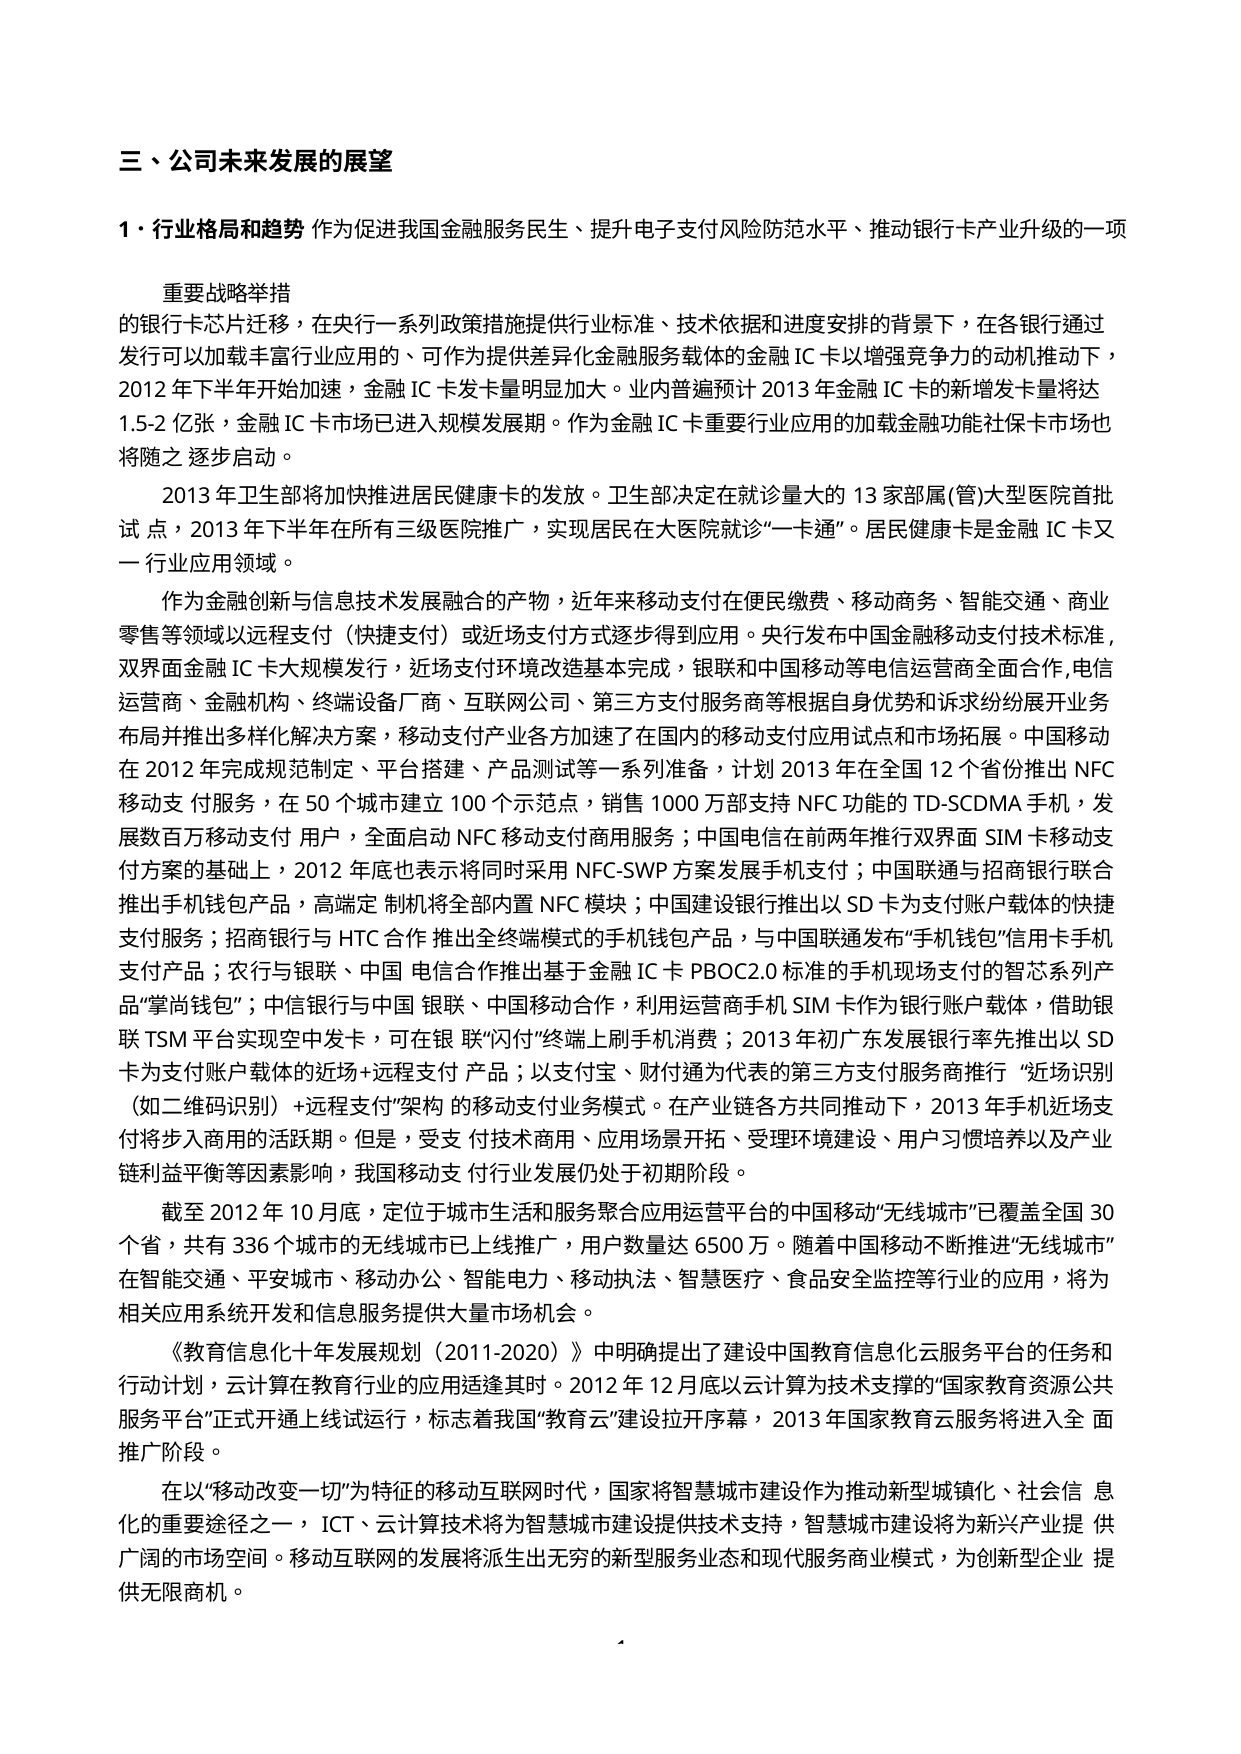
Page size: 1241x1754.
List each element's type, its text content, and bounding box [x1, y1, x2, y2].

text 1．行业格局和趋势 作为促进我国金融服务民生、提升电子支付风险防范水平、推动银行卡产业升级的一项重要战略举措 [118, 187, 1136, 314]
subtitle 三、公司未来发展的展望 [118, 144, 1136, 178]
text 在以“移动改变一切”为特征的移动互联网时代，国家将智慧城市建设作为推动新型城镇化、社会信 息化的重要途径之一， ICT、云计算技术将为智慧城市建设提供技术支持，智慧城市建设将为新兴产业提 供广阔的市场空间。移动互联网的发展将派生出无穷的新型服务业态和现代服务商业模式，为创新型企业 提供无限商机。 [118, 1476, 1115, 1607]
text 发行可以加载丰富行业应用的、可作为提供差异化金融服务载体的金融IC卡以增强竞争力的动机推动下， 2012年下半年开始加速，金融IC卡发卡量明显加大。业内普遍预计2013年金融IC卡的新增发卡量将达1.5-2 亿张，金融IC卡市场已进入规模发展期。作为金融IC卡重要行业应用的加载金融功能社保卡市场也将随之 逐步启动。 [118, 341, 1125, 472]
text 截至2012年10月底，定位于城市生活和服务聚合应用运营平台的中国移动“无线城市”已覆盖全国30 个省，共有336个城市的无线城市已上线推广，用户数量达6500万。随着中国移动不断推进“无线城市” 在智能交通、平安城市、移动办公、智能电力、移动执法、智慧医疗、食品安全监控等行业的应用，将为 相关应用系统开发和信息服务提供大量市场机会。 [118, 1197, 1115, 1327]
text 作为金融创新与信息技术发展融合的产物，近年来移动支付在便民缴费、移动商务、智能交通、商业 零售等领域以远程支付（快捷支付）或近场支付方式逐步得到应用。央行发布中国金融移动支付技术标准, 双界面金融IC卡大规模发行，近场支付环境改造基本完成，银联和中国移动等电信运营商全面合作,电信 运营商、金融机构、终端设备厂商、互联网公司、第三方支付服务商等根据自身优势和诉求纷纷展开业务 布局并推出多样化解决方案，移动支付产业各方加速了在国内的移动支付应用试点和市场拓展。中国移动 在2012年完成规范制定、平台搭建、产品测试等一系列准备，计划2013年在全国12个省份推出NFC移动支 付服务，在50个城市建立100个示范点，销售1000万部支持NFC功能的TD-SCDMA手机，发展数百万移动支付 用户，全面启动NFC移动支付商用服务；中国电信在前两年推行双界面SIM卡移动支付方案的基础上，2012 年底也表示将同时采用NFC-SWP方案发展手机支付；中国联通与招商银行联合推出手机钱包产品，高端定 制机将全部内置NFC模块；中国建设银行推出以SD卡为支付账户载体的快捷支付服务；招商银行与HTC合作 推出全终端模式的手机钱包产品，与中国联通发布“手机钱包”信用卡手机支付产品；农行与银联、中国 电信合作推出基于金融IC卡PBOC2.0标准的手机现场支付的智芯系列产品“掌尚钱包”；中信银行与中国 银联、中国移动合作，利用运营商手机SIM卡作为银行账户载体，借助银联TSM平台实现空中发卡，可在银 联“闪付”终端上刷手机消费；2013年初广东发展银行率先推出以SD卡为支付账户载体的近场+远程支付 产品；以支付宝、财付通为代表的第三方支付服务商推行 “近场识别（如二维码识别）+远程支付”架构 的移动支付业务模式。在产业链各方共同推动下，2013年手机近场支付将步入商用的活跃期。但是，受支 付技术商用、应用场景开拓、受理环境建设、用户习惯培养以及产业链利益平衡等因素影响，我国移动支 付行业发展仍处于初期阶段。 [118, 586, 1115, 1188]
text 《教育信息化十年发展规划（2011-2020）》中明确提出了建设中国教育信息化云服务平台的任务和 行动计划，云计算在教育行业的应用适逢其时。2012年12月底以云计算为技术支撑的“国家教育资源公共 服务平台”正式开通上线试运行，标志着我国“教育云”建设拉开序幕，2013年国家教育云服务将进入全 面推广阶段。 [118, 1336, 1115, 1467]
text 的银行卡芯片迁移，在央行一系列政策措施提供行业标准、技术依据和进度安排的背景下，在各银行通过 [118, 314, 1136, 337]
text 2013年卫生部将加快推进居民健康卡的发放。卫生部决定在就诊量大的13家部属(管)大型医院首批试 点，2013年下半年在所有三级医院推广，实现居民在大医院就诊“一卡通”。居民健康卡是金融IC卡又一 行业应用领域。 [118, 480, 1115, 577]
